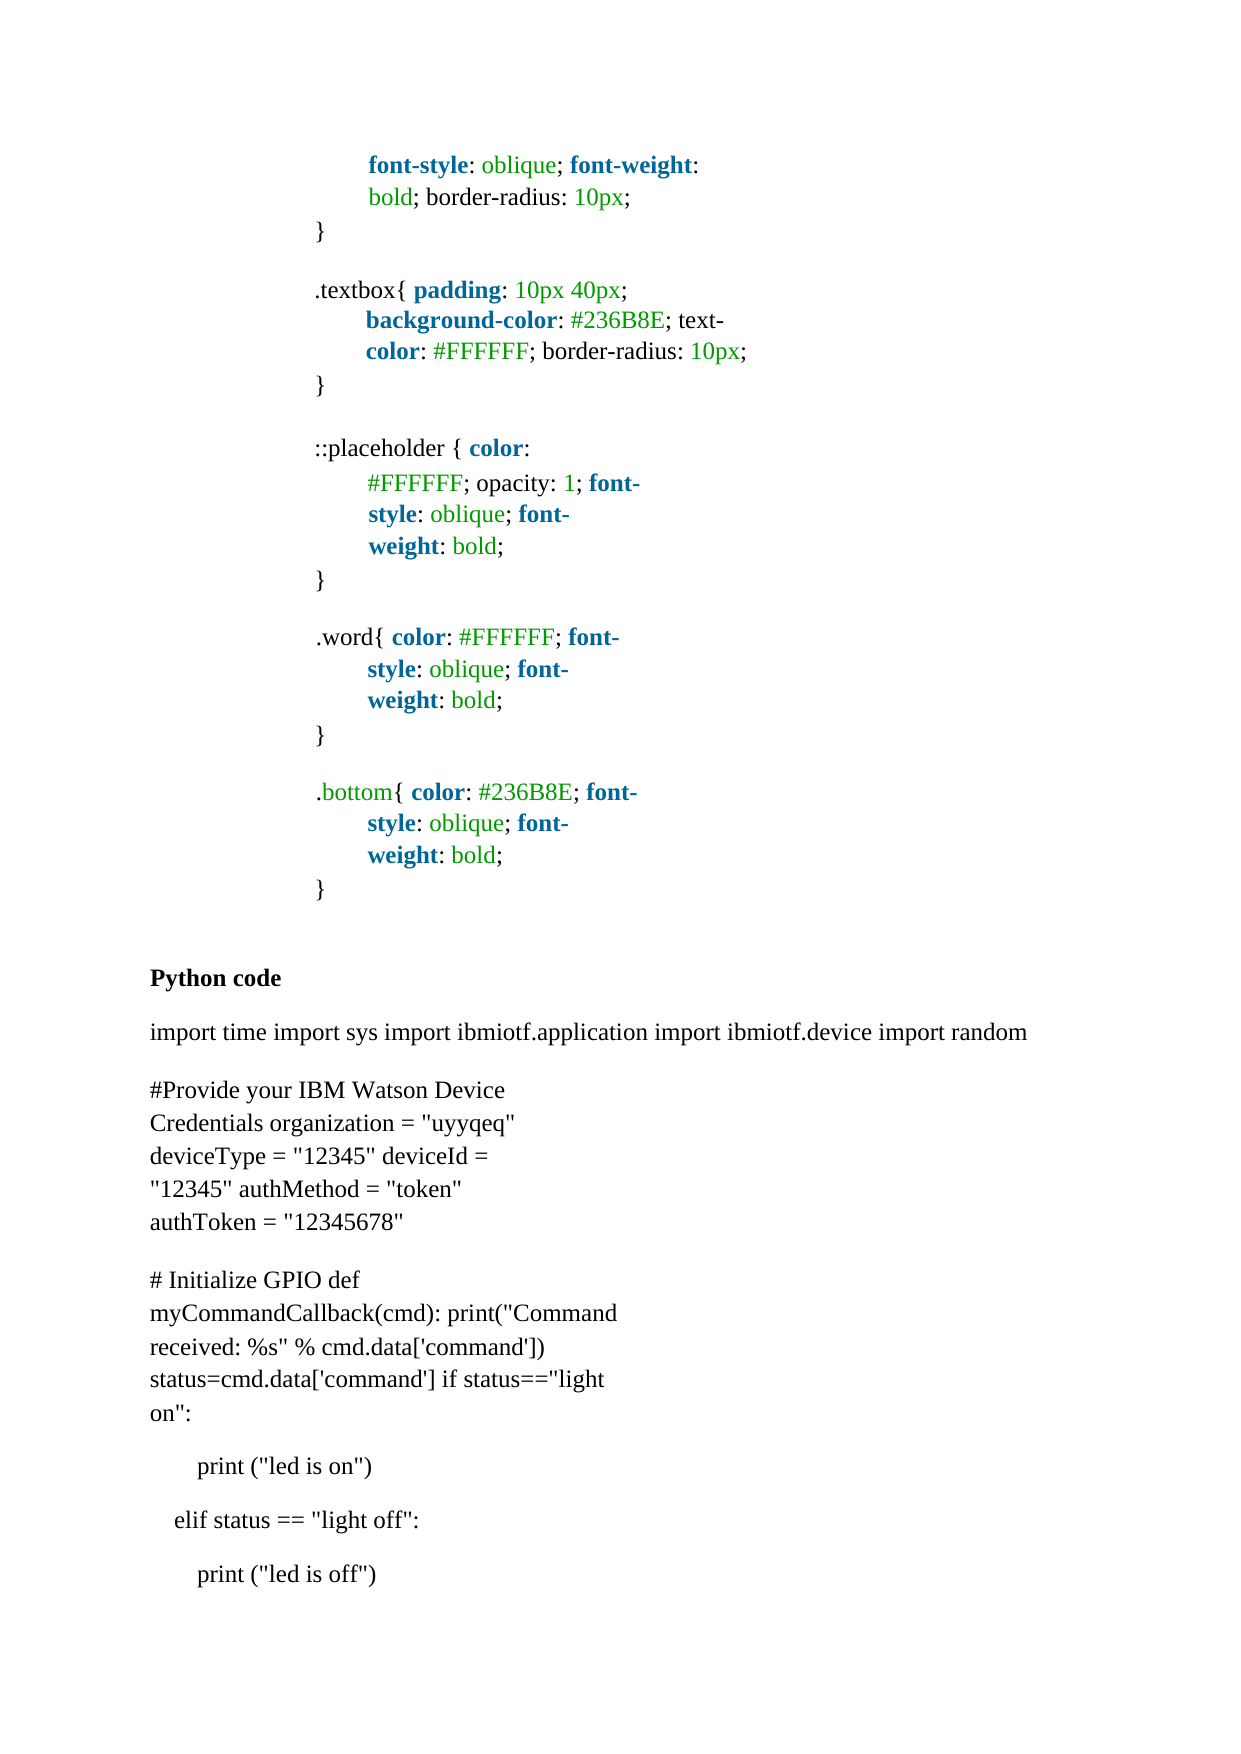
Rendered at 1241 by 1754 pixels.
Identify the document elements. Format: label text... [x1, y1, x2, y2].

text print ("led is on") [197, 1451, 717, 1480]
text } [314, 565, 1090, 594]
text } [314, 216, 1090, 244]
text Python code [150, 963, 1090, 992]
text elif status == "light off": [174, 1505, 717, 1534]
text .word{ color: #FFFFFF; font-style: oblique; font-weight: bold; [316, 622, 642, 714]
text } [314, 720, 1090, 748]
text # Initialize GPIO def myCommandCallback(cmd): print("Command received: %s" % cmd.data['command']) status=cmd.data['command'] if status=="light on": [149, 1266, 646, 1426]
text .bottom{ color: #236B8E; font-style: oblique; font-weight: bold; [316, 777, 642, 869]
text print ("led is off") [197, 1559, 717, 1588]
text import time import sys import ibmiotf.application import ibmiotf.device import random [149, 1017, 1090, 1046]
text .textbox{ padding: 10px 40px; background-color: #236B8E; text-color: #FFFFFF; border-radius: 10px; [314, 275, 751, 364]
text } [314, 874, 1090, 903]
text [367, 150, 751, 210]
text ::placeholder { color: [314, 433, 1090, 462]
text } [314, 371, 1090, 399]
text #Provide your IBM Watson Device Credentials organization = "uyyqeq" deviceType = "12345" deviceId = "12345" authMethod = "token" authToken = "12345678" [149, 1075, 533, 1236]
text #FFFFFF; opacity: 1; font-style: oblique; font-weight: bold; [367, 468, 642, 559]
